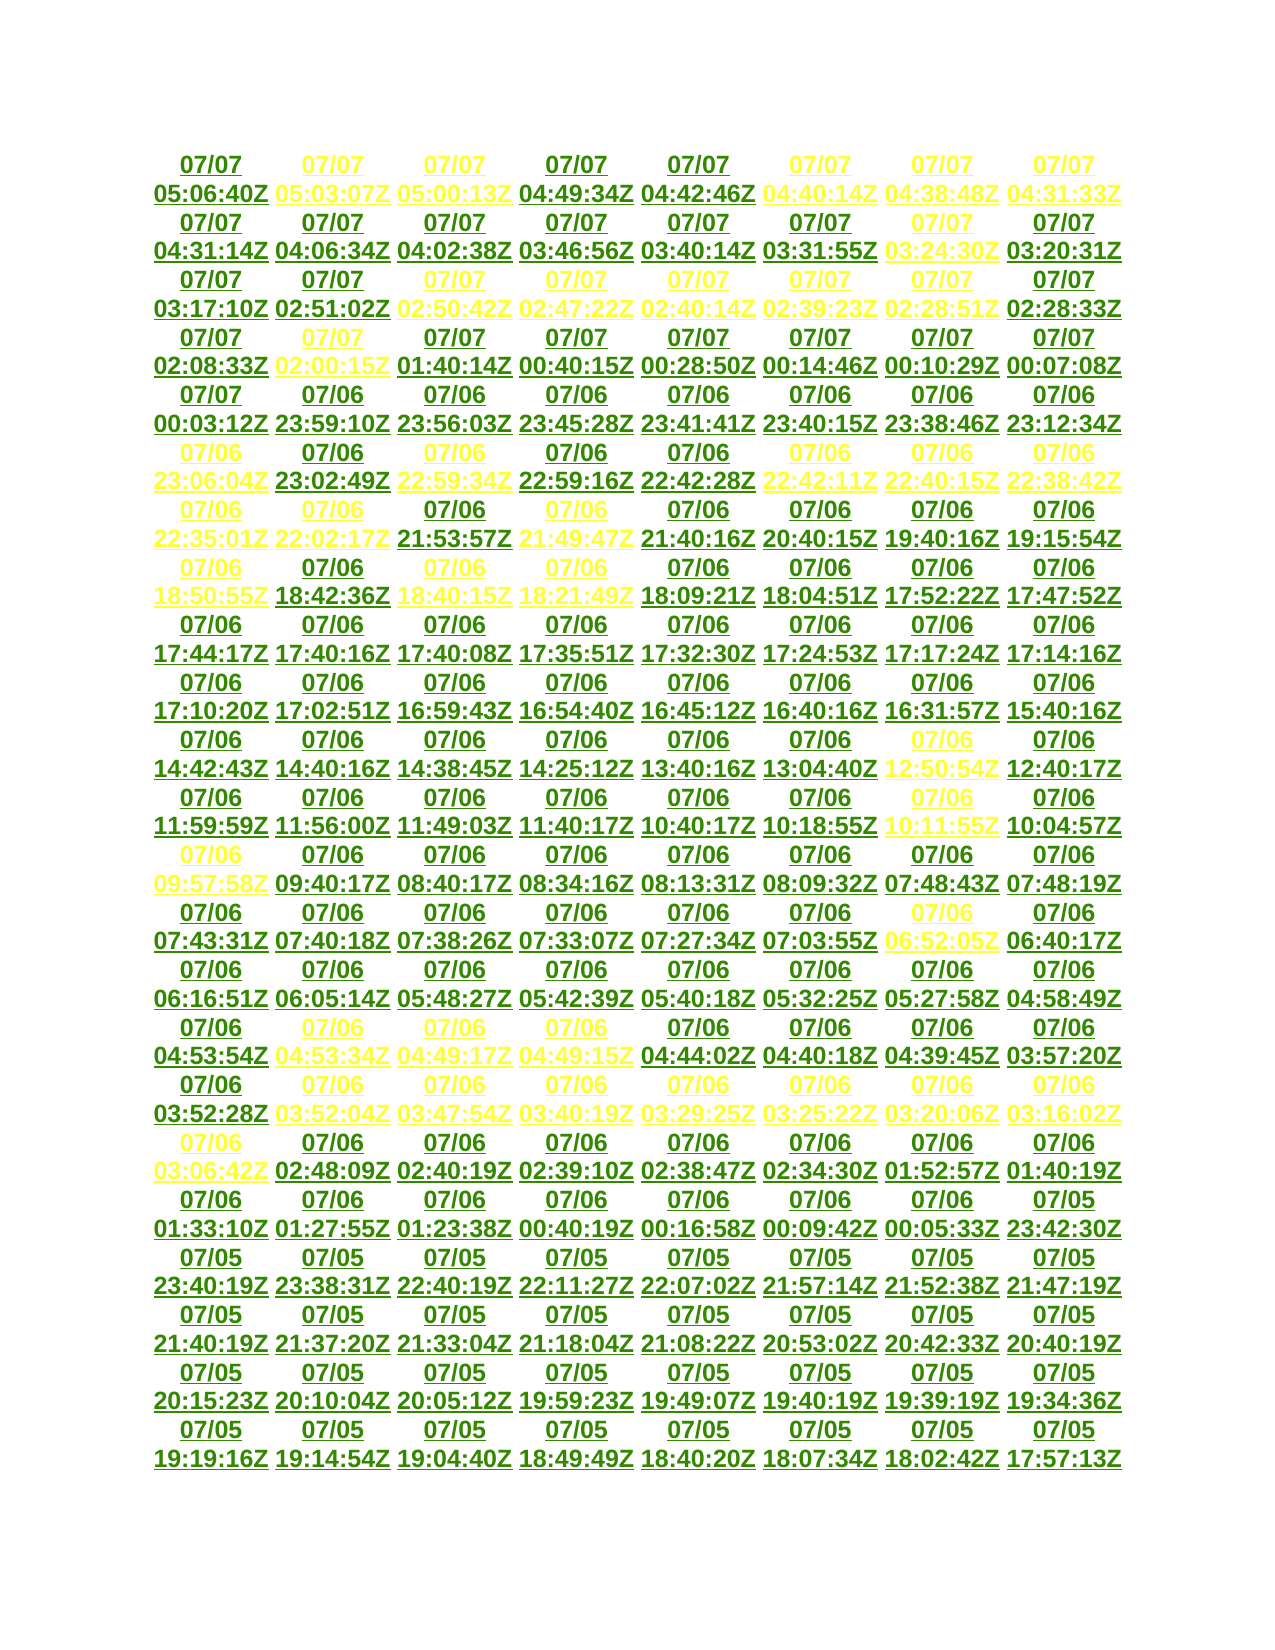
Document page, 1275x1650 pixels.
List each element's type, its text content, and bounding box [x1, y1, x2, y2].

table_cell 07/06 22:38:42Z [1003, 438, 1125, 495]
table_cell 07/07 02:39:23Z [759, 265, 881, 322]
table_cell 07/06 17:35:51Z [516, 610, 637, 667]
table_cell 07/06 18:09:21Z [638, 553, 759, 610]
table_cell 07/07 02:08:33Z [150, 323, 272, 380]
table_cell 07/06 23:02:49Z [272, 438, 394, 495]
table_cell 07/06 22:35:01Z [150, 495, 272, 552]
table_cell 07/06 14:25:12Z [516, 725, 637, 782]
table_cell 07/06 16:31:57Z [881, 668, 1003, 725]
table_cell 07/06 00:16:58Z [638, 1185, 759, 1242]
table_cell 07/06 23:38:46Z [881, 380, 1003, 437]
table_cell 07/05 21:18:04Z [516, 1300, 637, 1357]
table_cell 07/05 21:47:19Z [1003, 1243, 1125, 1300]
table_cell 07/06 17:44:17Z [150, 610, 272, 667]
table_cell 07/07 02:28:33Z [1003, 265, 1125, 322]
table_cell 07/06 07:38:26Z [394, 898, 516, 955]
table_cell 07/06 07:48:19Z [1003, 840, 1125, 897]
table_cell 07/06 08:13:31Z [638, 840, 759, 897]
table_cell 07/07 02:47:22Z [516, 265, 637, 322]
table_cell 07/06 17:24:53Z [759, 610, 881, 667]
table_cell 07/05 17:57:13Z [1003, 1415, 1125, 1472]
table_cell 07/05 21:57:14Z [759, 1243, 881, 1300]
table_cell 07/05 18:07:34Z [759, 1415, 881, 1472]
table_cell 07/06 05:48:27Z [394, 955, 516, 1012]
table_cell 07/07 05:03:07Z [272, 150, 394, 207]
table_cell 07/06 08:34:16Z [516, 840, 637, 897]
table_cell 07/06 19:15:54Z [1003, 495, 1125, 552]
table_cell 07/06 03:06:42Z [150, 1128, 272, 1185]
table_cell 07/06 05:40:18Z [638, 955, 759, 1012]
table_cell 07/05 23:38:31Z [272, 1243, 394, 1300]
table_cell 07/07 03:31:55Z [759, 208, 881, 265]
table_cell 07/06 03:20:06Z [881, 1070, 1003, 1127]
table_cell 07/06 23:41:41Z [638, 380, 759, 437]
table_cell 07/06 17:14:16Z [1003, 610, 1125, 667]
table_cell 07/06 03:16:02Z [1003, 1070, 1125, 1127]
table_cell 07/07 04:06:34Z [272, 208, 394, 265]
table_cell 07/05 22:11:27Z [516, 1243, 637, 1300]
table_cell 07/06 18:21:49Z [516, 553, 637, 610]
table_cell 07/06 18:40:15Z [394, 553, 516, 610]
table_cell 07/06 18:42:36Z [272, 553, 394, 610]
table_cell 07/07 01:40:14Z [394, 323, 516, 380]
table_cell 07/06 04:53:54Z [150, 1013, 272, 1070]
table_cell 07/06 01:23:38Z [394, 1185, 516, 1242]
table_cell 07/06 03:29:25Z [638, 1070, 759, 1127]
table_cell 07/06 11:40:17Z [516, 783, 637, 840]
table_cell 07/06 04:39:45Z [881, 1013, 1003, 1070]
table_cell 07/05 18:49:49Z [516, 1415, 637, 1472]
table_cell 07/06 04:49:15Z [516, 1013, 637, 1070]
table_cell 07/06 10:18:55Z [759, 783, 881, 840]
table_cell 07/07 05:00:13Z [394, 150, 516, 207]
table_cell 07/06 02:38:47Z [638, 1128, 759, 1185]
table_cell 07/06 06:05:14Z [272, 955, 394, 1012]
table_cell 07/07 02:51:02Z [272, 265, 394, 322]
table_cell 07/06 23:06:04Z [150, 438, 272, 495]
table_cell 07/06 16:45:12Z [638, 668, 759, 725]
table_cell 07/06 17:52:22Z [881, 553, 1003, 610]
table_cell 07/07 02:00:15Z [272, 323, 394, 380]
table_cell 07/07 03:17:10Z [150, 265, 272, 322]
table_cell 07/05 19:49:07Z [638, 1358, 759, 1415]
table_cell 07/06 03:25:22Z [759, 1070, 881, 1127]
table_cell 07/06 06:40:17Z [1003, 898, 1125, 955]
table_cell 07/07 03:24:30Z [881, 208, 1003, 265]
table_cell 07/06 22:59:16Z [516, 438, 637, 495]
table_cell 07/06 17:40:16Z [272, 610, 394, 667]
table_cell 07/07 00:03:12Z [150, 380, 272, 437]
table_cell 07/06 04:58:49Z [1003, 955, 1125, 1012]
table_cell 07/07 02:28:51Z [881, 265, 1003, 322]
table_cell 07/05 23:40:19Z [150, 1243, 272, 1300]
table_cell 07/07 02:40:14Z [638, 265, 759, 322]
table_cell 07/06 22:42:28Z [638, 438, 759, 495]
table_cell 07/05 19:39:19Z [881, 1358, 1003, 1415]
table_cell 07/06 22:40:15Z [881, 438, 1003, 495]
table_cell 07/05 18:02:42Z [881, 1415, 1003, 1472]
table_cell 07/06 15:40:16Z [1003, 668, 1125, 725]
table_cell 07/06 04:44:02Z [638, 1013, 759, 1070]
table_cell 07/06 10:11:55Z [881, 783, 1003, 840]
table_cell 07/06 12:40:17Z [1003, 725, 1125, 782]
table_cell 07/06 07:27:34Z [638, 898, 759, 955]
table_cell 07/07 04:02:38Z [394, 208, 516, 265]
table_cell 07/07 00:10:29Z [881, 323, 1003, 380]
table_cell 07/06 17:32:30Z [638, 610, 759, 667]
table_cell 07/05 20:15:23Z [150, 1358, 272, 1415]
table_cell 07/06 17:02:51Z [272, 668, 394, 725]
table_cell 07/06 21:53:57Z [394, 495, 516, 552]
table_cell 07/06 07:43:31Z [150, 898, 272, 955]
table_cell 07/06 05:42:39Z [516, 955, 637, 1012]
table_cell 07/06 18:04:51Z [759, 553, 881, 610]
table_cell 07/06 00:40:19Z [516, 1185, 637, 1242]
table_cell 07/06 23:45:28Z [516, 380, 637, 437]
table_cell 07/06 17:17:24Z [881, 610, 1003, 667]
table_cell 07/07 03:46:56Z [516, 208, 637, 265]
table_cell 07/06 07:33:07Z [516, 898, 637, 955]
table_cell 07/06 07:40:18Z [272, 898, 394, 955]
table_cell 07/06 14:38:45Z [394, 725, 516, 782]
table_cell 07/06 12:50:54Z [881, 725, 1003, 782]
table_cell 07/06 09:57:58Z [150, 840, 272, 897]
table_cell 07/06 07:48:43Z [881, 840, 1003, 897]
table_cell 07/06 02:34:30Z [759, 1128, 881, 1185]
table_cell 07/06 03:40:19Z [516, 1070, 637, 1127]
table_cell 07/07 03:20:31Z [1003, 208, 1125, 265]
table_cell 07/06 03:52:04Z [272, 1070, 394, 1127]
table_cell 07/05 20:10:04Z [272, 1358, 394, 1415]
table_cell 07/06 09:40:17Z [272, 840, 394, 897]
table_cell 07/06 05:27:58Z [881, 955, 1003, 1012]
table_cell 07/06 03:52:28Z [150, 1070, 272, 1127]
table_cell 07/06 22:02:17Z [272, 495, 394, 552]
table_cell 07/05 19:40:19Z [759, 1358, 881, 1415]
table_cell 07/07 02:50:42Z [394, 265, 516, 322]
table_cell 07/06 22:42:11Z [759, 438, 881, 495]
table_cell 07/06 02:40:19Z [394, 1128, 516, 1185]
table_cell 07/06 16:59:43Z [394, 668, 516, 725]
table_cell 07/05 20:53:02Z [759, 1300, 881, 1357]
table_cell 07/05 21:37:20Z [272, 1300, 394, 1357]
table_cell 07/05 18:40:20Z [638, 1415, 759, 1472]
table_cell 07/05 19:04:40Z [394, 1415, 516, 1472]
table_cell 07/07 04:31:14Z [150, 208, 272, 265]
table_cell 07/06 19:40:16Z [881, 495, 1003, 552]
table_cell 07/05 19:59:23Z [516, 1358, 637, 1415]
table_cell 07/05 21:52:38Z [881, 1243, 1003, 1300]
table_cell 07/05 19:19:16Z [150, 1415, 272, 1472]
table_cell 07/05 20:40:19Z [1003, 1300, 1125, 1357]
table_cell 07/06 17:40:08Z [394, 610, 516, 667]
table_cell 07/06 01:40:19Z [1003, 1128, 1125, 1185]
table_cell 07/06 13:04:40Z [759, 725, 881, 782]
table_cell 07/05 19:34:36Z [1003, 1358, 1125, 1415]
table_cell 07/06 00:05:33Z [881, 1185, 1003, 1242]
table_cell 07/06 03:47:54Z [394, 1070, 516, 1127]
table_cell 07/06 01:52:57Z [881, 1128, 1003, 1185]
table_cell 07/07 04:42:46Z [638, 150, 759, 207]
table_cell 07/07 04:31:33Z [1003, 150, 1125, 207]
table_cell 07/06 14:40:16Z [272, 725, 394, 782]
table_cell 07/06 14:42:43Z [150, 725, 272, 782]
table_cell 07/06 02:48:09Z [272, 1128, 394, 1185]
table_cell 07/07 04:49:34Z [516, 150, 637, 207]
table_cell 07/06 23:40:15Z [759, 380, 881, 437]
table_cell 07/06 11:59:59Z [150, 783, 272, 840]
table_cell 07/06 08:09:32Z [759, 840, 881, 897]
table_cell 07/06 06:52:05Z [881, 898, 1003, 955]
table_cell 07/06 10:04:57Z [1003, 783, 1125, 840]
table_cell 07/06 20:40:15Z [759, 495, 881, 552]
table_cell 07/06 11:49:03Z [394, 783, 516, 840]
table_cell 07/06 08:40:17Z [394, 840, 516, 897]
table_cell 07/06 10:40:17Z [638, 783, 759, 840]
table_cell 07/05 21:33:04Z [394, 1300, 516, 1357]
table_cell 07/05 20:42:33Z [881, 1300, 1003, 1357]
table_cell 07/06 16:40:16Z [759, 668, 881, 725]
table_cell 07/06 04:49:17Z [394, 1013, 516, 1070]
table_cell 07/06 02:39:10Z [516, 1128, 637, 1185]
table_cell 07/07 03:40:14Z [638, 208, 759, 265]
table_cell 07/07 00:14:46Z [759, 323, 881, 380]
table_cell 07/05 21:40:19Z [150, 1300, 272, 1357]
table_cell 07/06 22:59:34Z [394, 438, 516, 495]
table_cell 07/07 04:40:14Z [759, 150, 881, 207]
table_cell 07/06 04:53:34Z [272, 1013, 394, 1070]
table_cell 07/07 05:06:40Z [150, 150, 272, 207]
table_cell 07/06 23:56:03Z [394, 380, 516, 437]
table_cell 07/06 18:50:55Z [150, 553, 272, 610]
table_cell 07/06 01:27:55Z [272, 1185, 394, 1242]
table_cell 07/06 17:47:52Z [1003, 553, 1125, 610]
table_cell 07/06 23:12:34Z [1003, 380, 1125, 437]
table_cell 07/06 01:33:10Z [150, 1185, 272, 1242]
table_cell 07/06 21:40:16Z [638, 495, 759, 552]
table_cell 07/06 07:03:55Z [759, 898, 881, 955]
table_cell 07/05 20:05:12Z [394, 1358, 516, 1415]
table_cell 07/05 22:07:02Z [638, 1243, 759, 1300]
table_cell 07/06 00:09:42Z [759, 1185, 881, 1242]
table_cell 07/06 05:32:25Z [759, 955, 881, 1012]
table_cell 07/06 06:16:51Z [150, 955, 272, 1012]
table_cell 07/07 00:07:08Z [1003, 323, 1125, 380]
table_cell 07/05 21:08:22Z [638, 1300, 759, 1357]
table_cell 07/06 23:59:10Z [272, 380, 394, 437]
table_cell 07/06 16:54:40Z [516, 668, 637, 725]
table_cell 07/05 23:42:30Z [1003, 1185, 1125, 1242]
table_cell 07/05 19:14:54Z [272, 1415, 394, 1472]
table_cell 07/05 22:40:19Z [394, 1243, 516, 1300]
table_cell 07/06 21:49:47Z [516, 495, 637, 552]
table_cell 07/07 00:28:50Z [638, 323, 759, 380]
table_cell 07/06 13:40:16Z [638, 725, 759, 782]
table_cell 07/07 00:40:15Z [516, 323, 637, 380]
table_cell 07/06 04:40:18Z [759, 1013, 881, 1070]
table_cell 07/06 17:10:20Z [150, 668, 272, 725]
table_cell 07/07 04:38:48Z [881, 150, 1003, 207]
table_cell 07/06 11:56:00Z [272, 783, 394, 840]
table_cell 07/06 03:57:20Z [1003, 1013, 1125, 1070]
